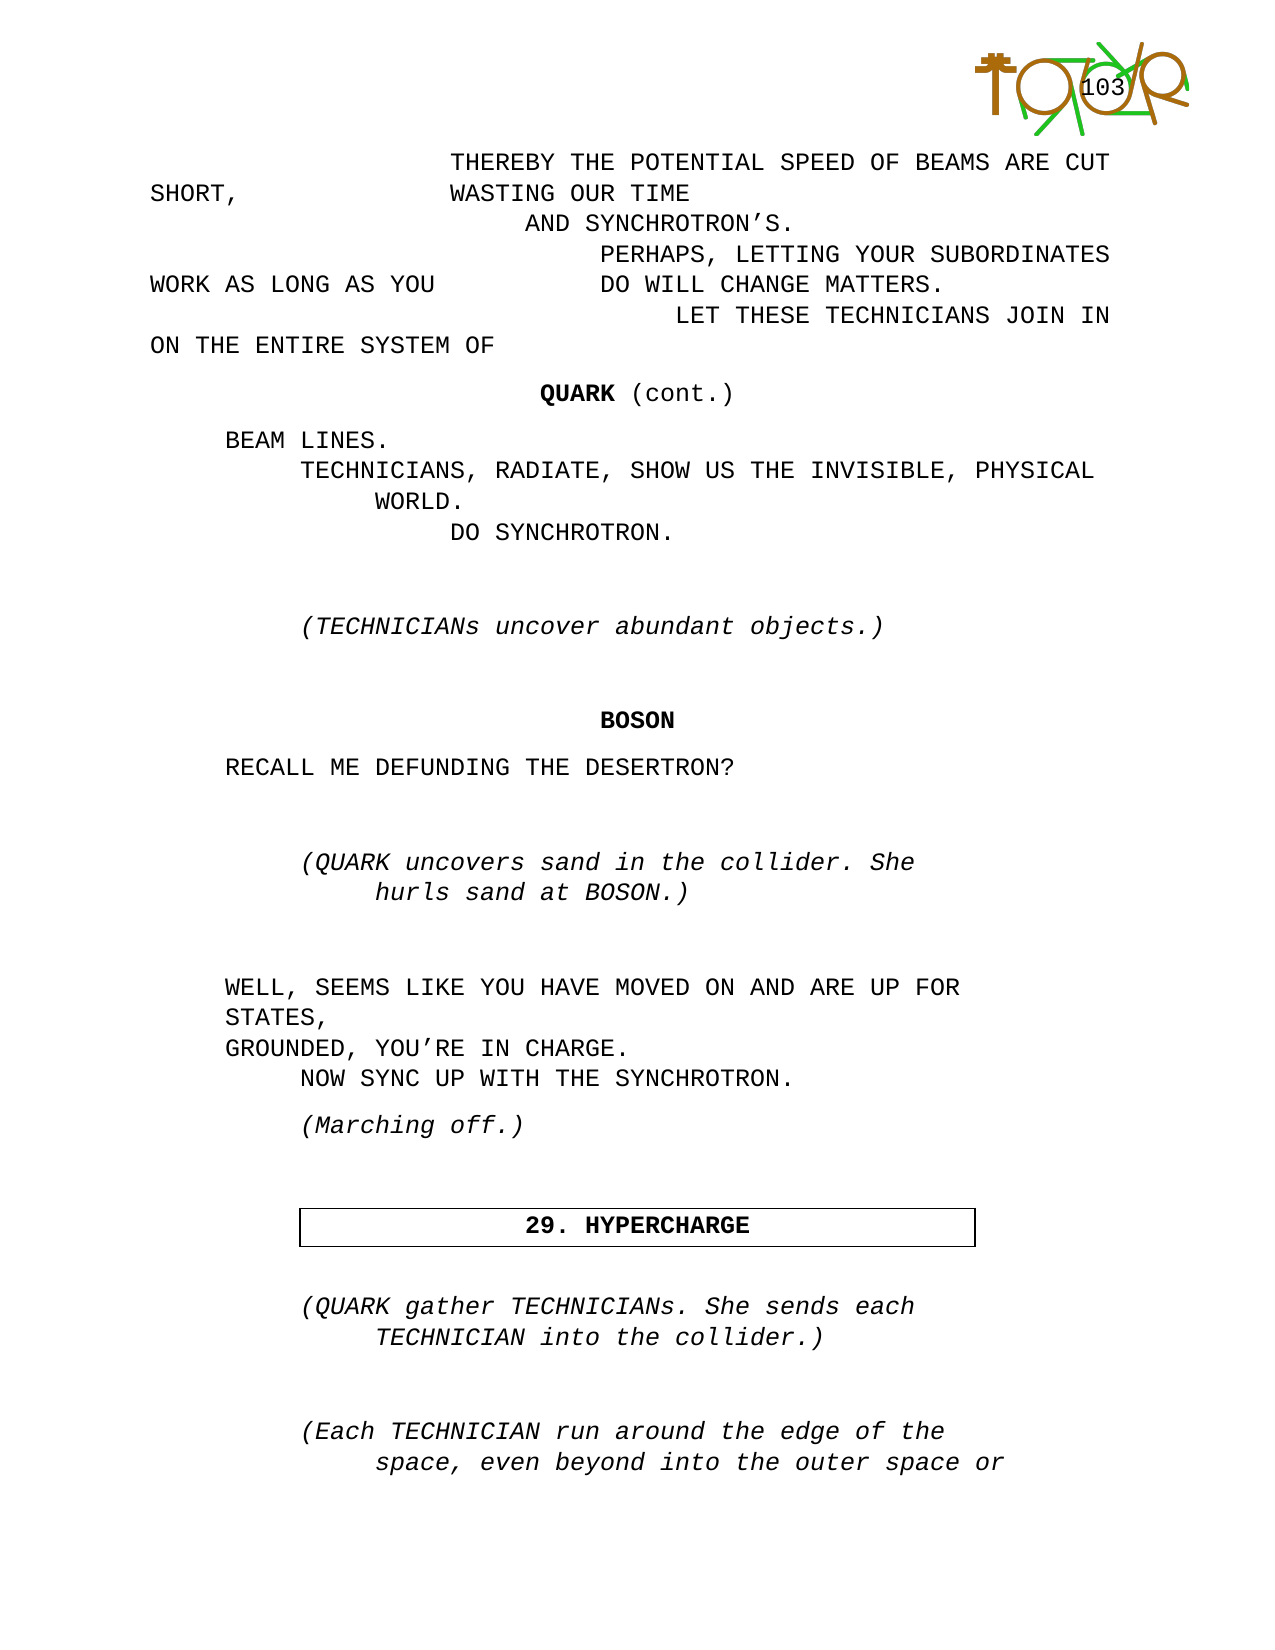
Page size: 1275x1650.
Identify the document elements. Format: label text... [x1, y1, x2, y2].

text WELL, SEEMS LIKE YOU HAVE MOVED ON AND ARE UP FOR STATES, GROUNDED, YOU’RE IN CHARGE. NOW SYNC UP WITH THE SYNCHROTRON. [150, 974, 1125, 1094]
text RECALL ME DEFUNDING THE DESERTRON? [150, 755, 1125, 783]
table_header 29. HYPERCHARGE [301, 1209, 974, 1246]
picture [975, 42, 1190, 136]
text QUARK (cont.) [150, 380, 1125, 409]
text BEAM LINES. TECHNICIANS, RADIATE, SHOW US THE INVISIBLE, PHYSICAL WORLD. DO SYNCHROTRON. [150, 427, 1125, 547]
text BOSON [150, 708, 1125, 736]
text (QUARK gather TECHNICIANs. She sends each TECHNICIAN into the collider.) [150, 1294, 1125, 1353]
text (QUARK uncovers sand in the collider. She hurls sand at BOSON.) [150, 849, 1125, 908]
text (Marching off.) [150, 1113, 1125, 1141]
text (TECHNICIANs uncover abundant objects.) [150, 613, 1125, 642]
